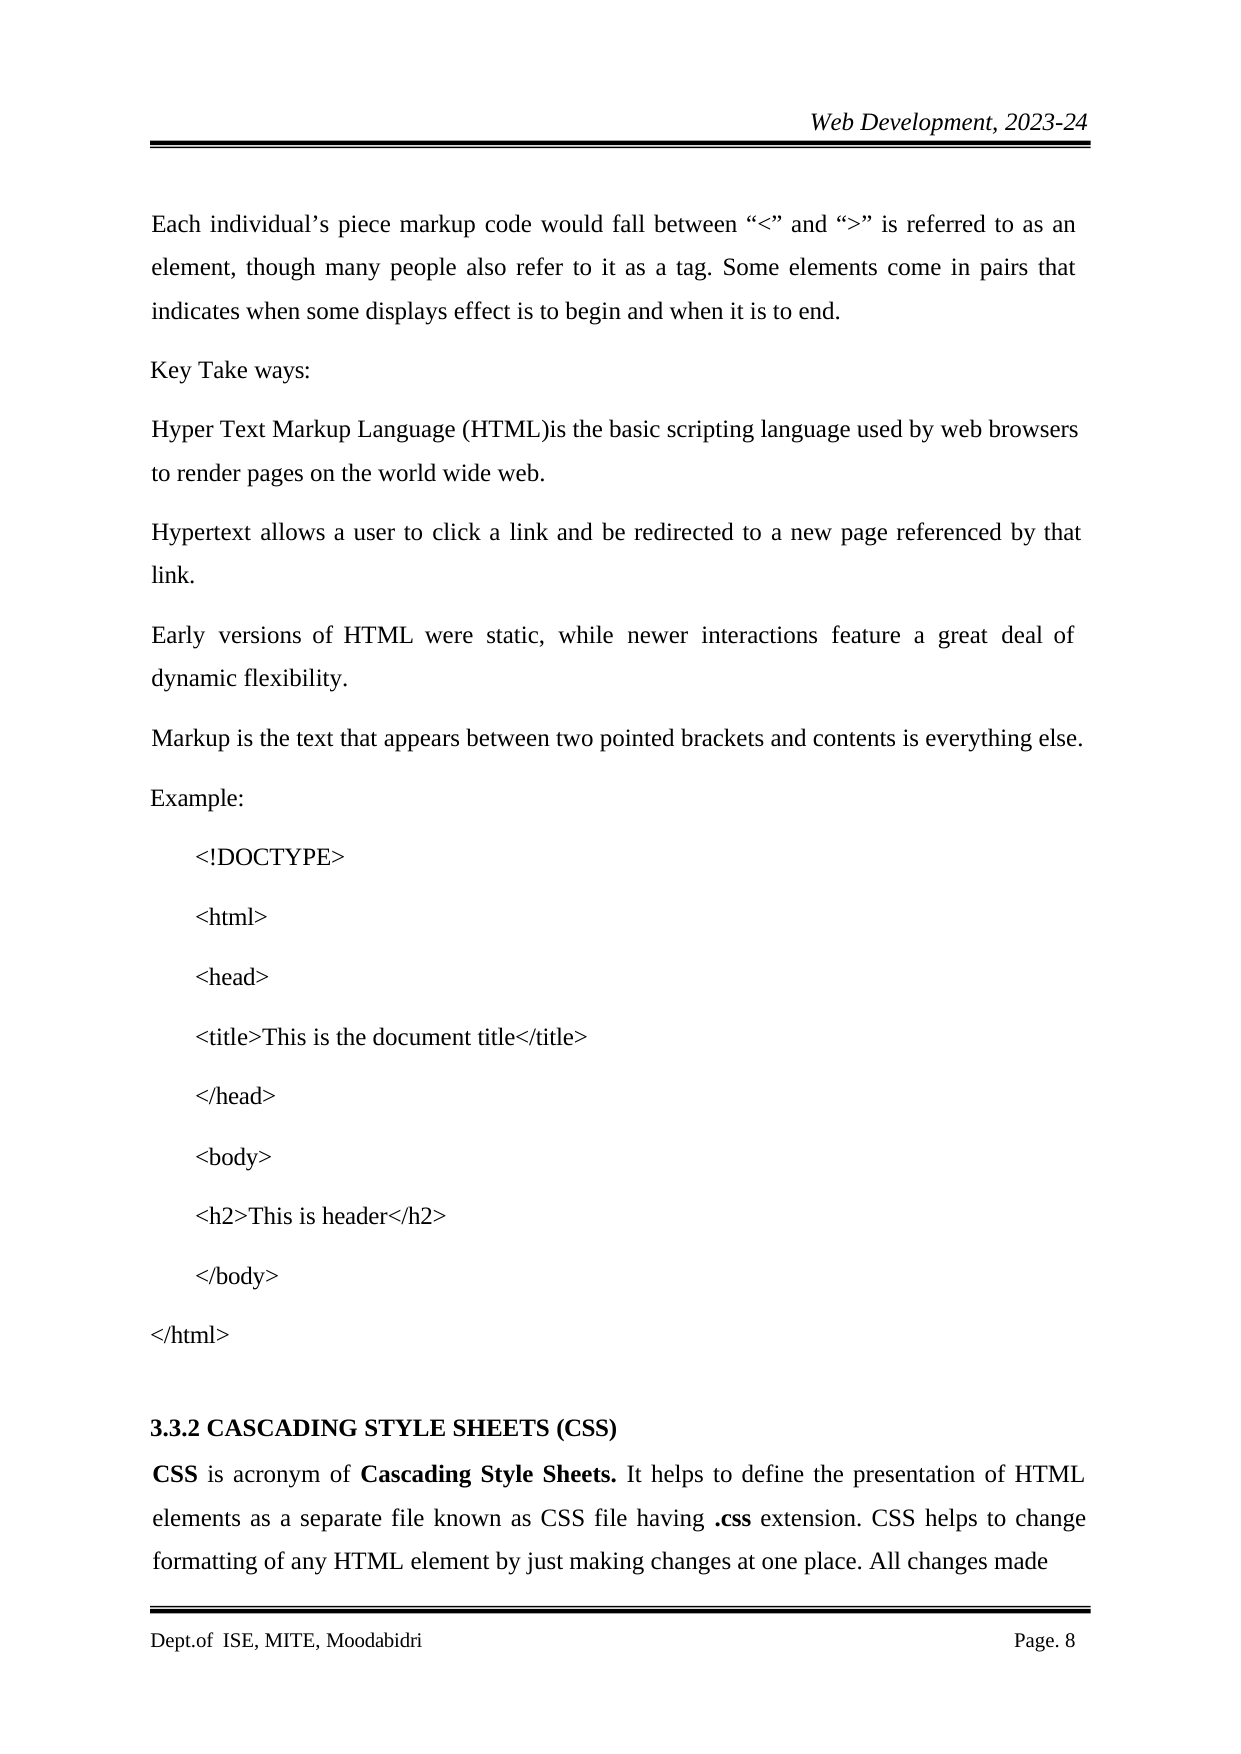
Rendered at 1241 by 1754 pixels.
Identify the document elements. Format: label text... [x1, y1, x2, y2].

text <title>This is the document title</title> [195, 1022, 1134, 1051]
text <h2>This is header</h2> [195, 1201, 1134, 1230]
text CSS is acronym of Cascading Style Sheets. It helps to define the presentation of HTML elements as a separate file known as CSS file having .css extension. CSS helps to change formatting of any HTML element by just making changes at one place. All changes made [152, 1459, 1086, 1574]
text <head> [195, 962, 1134, 991]
text Early versions of HTML were static, while newer interactions feature a great deal of dynamic flexibility. [151, 620, 1134, 692]
text </body> [195, 1261, 1134, 1290]
text Hypertext allows a user to click a link and be redirected to a new page referenced by that link. [151, 517, 1091, 589]
text </head> [195, 1081, 1134, 1110]
text <html> [195, 902, 1134, 931]
text Key Take ways: [150, 355, 1134, 384]
text Markup is the text that appears between two pointed brackets and contents is everything else. Example: [150, 723, 1134, 811]
text <!DOCTYPE> [195, 842, 1134, 871]
text Hyper Text Markup Language (HTML)is the basic scripting language used by web browsers to render pages on the world wide web. [151, 414, 1091, 487]
text <body> [195, 1142, 1134, 1170]
subtitle CASCADING STYLE SHEETS (CSS) [150, 1413, 1134, 1442]
text Each individual’s piece markup code would fall between “<” and “>” is referred to as an element, though many people also refer to it as a tag. Some elements come in pairs that indicates when some displays effect is to begin and when it is to end. [151, 209, 1077, 324]
text </html> [150, 1321, 1134, 1349]
